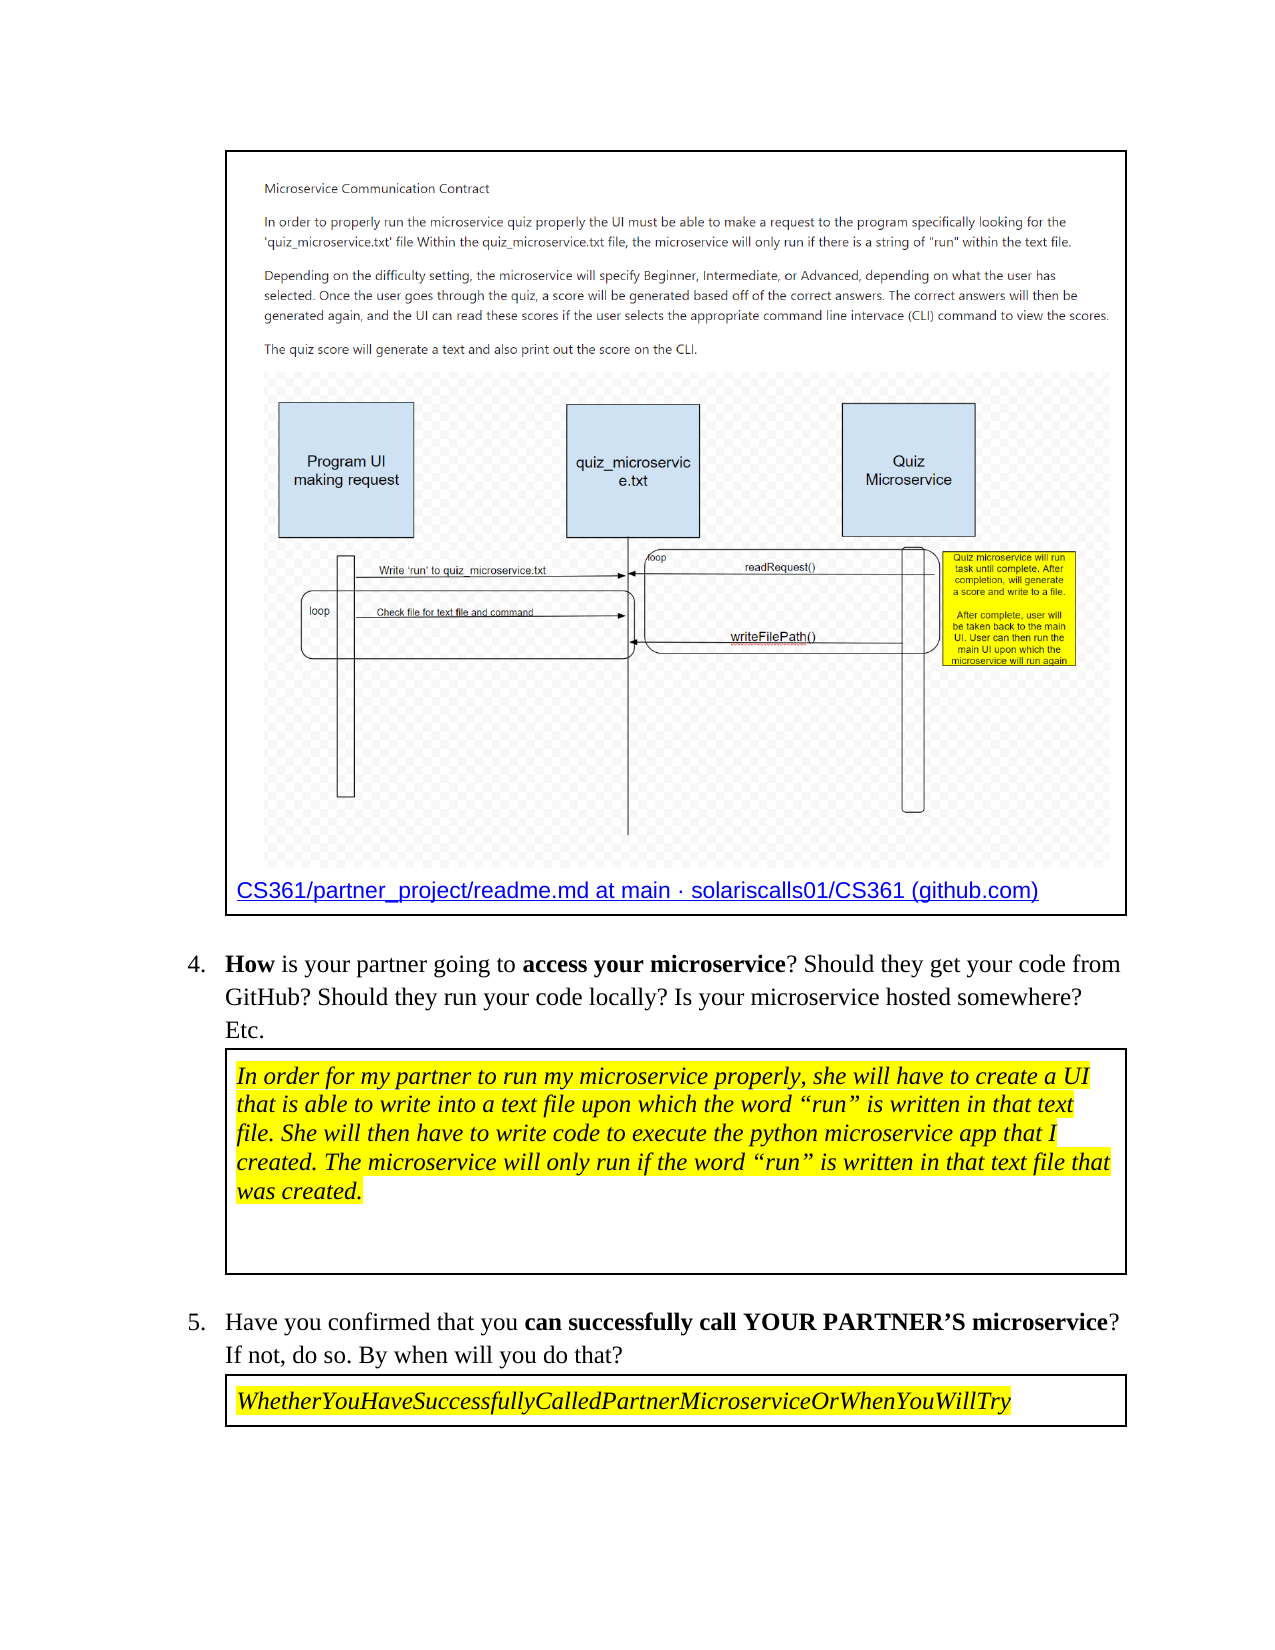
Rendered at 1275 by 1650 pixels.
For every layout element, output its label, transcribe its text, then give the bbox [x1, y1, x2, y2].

list Have you confirmed that you can successfully call YOUR PARTNER’S microservice? If not, do so. By when will you do that? [187, 1307, 1125, 1369]
picture [236, 162, 1116, 878]
table_header WhetherYouHaveSuccessfullyCalledPartnerMicroserviceOrWhenYouWillTry [227, 1376, 1125, 1425]
table_header In order for my partner to run my microservice properly, she will have to create a UI that is able to write into a text file upon which the word “run” is written in that text file. She will then have to write code to execute the python microservice app that I created. The microservice will only run if the word “run” is written in that text file that was created. [227, 1050, 1125, 1272]
list How is your partner going to access your microservice? Should they get your code from GitHub? Should they run your code locally? Is your microservice hosted somewhere? Etc. [187, 949, 1125, 1044]
table_header CS361/partner_project/readme.md at main · solariscalls01/CS361 (github.com) [227, 152, 1125, 914]
